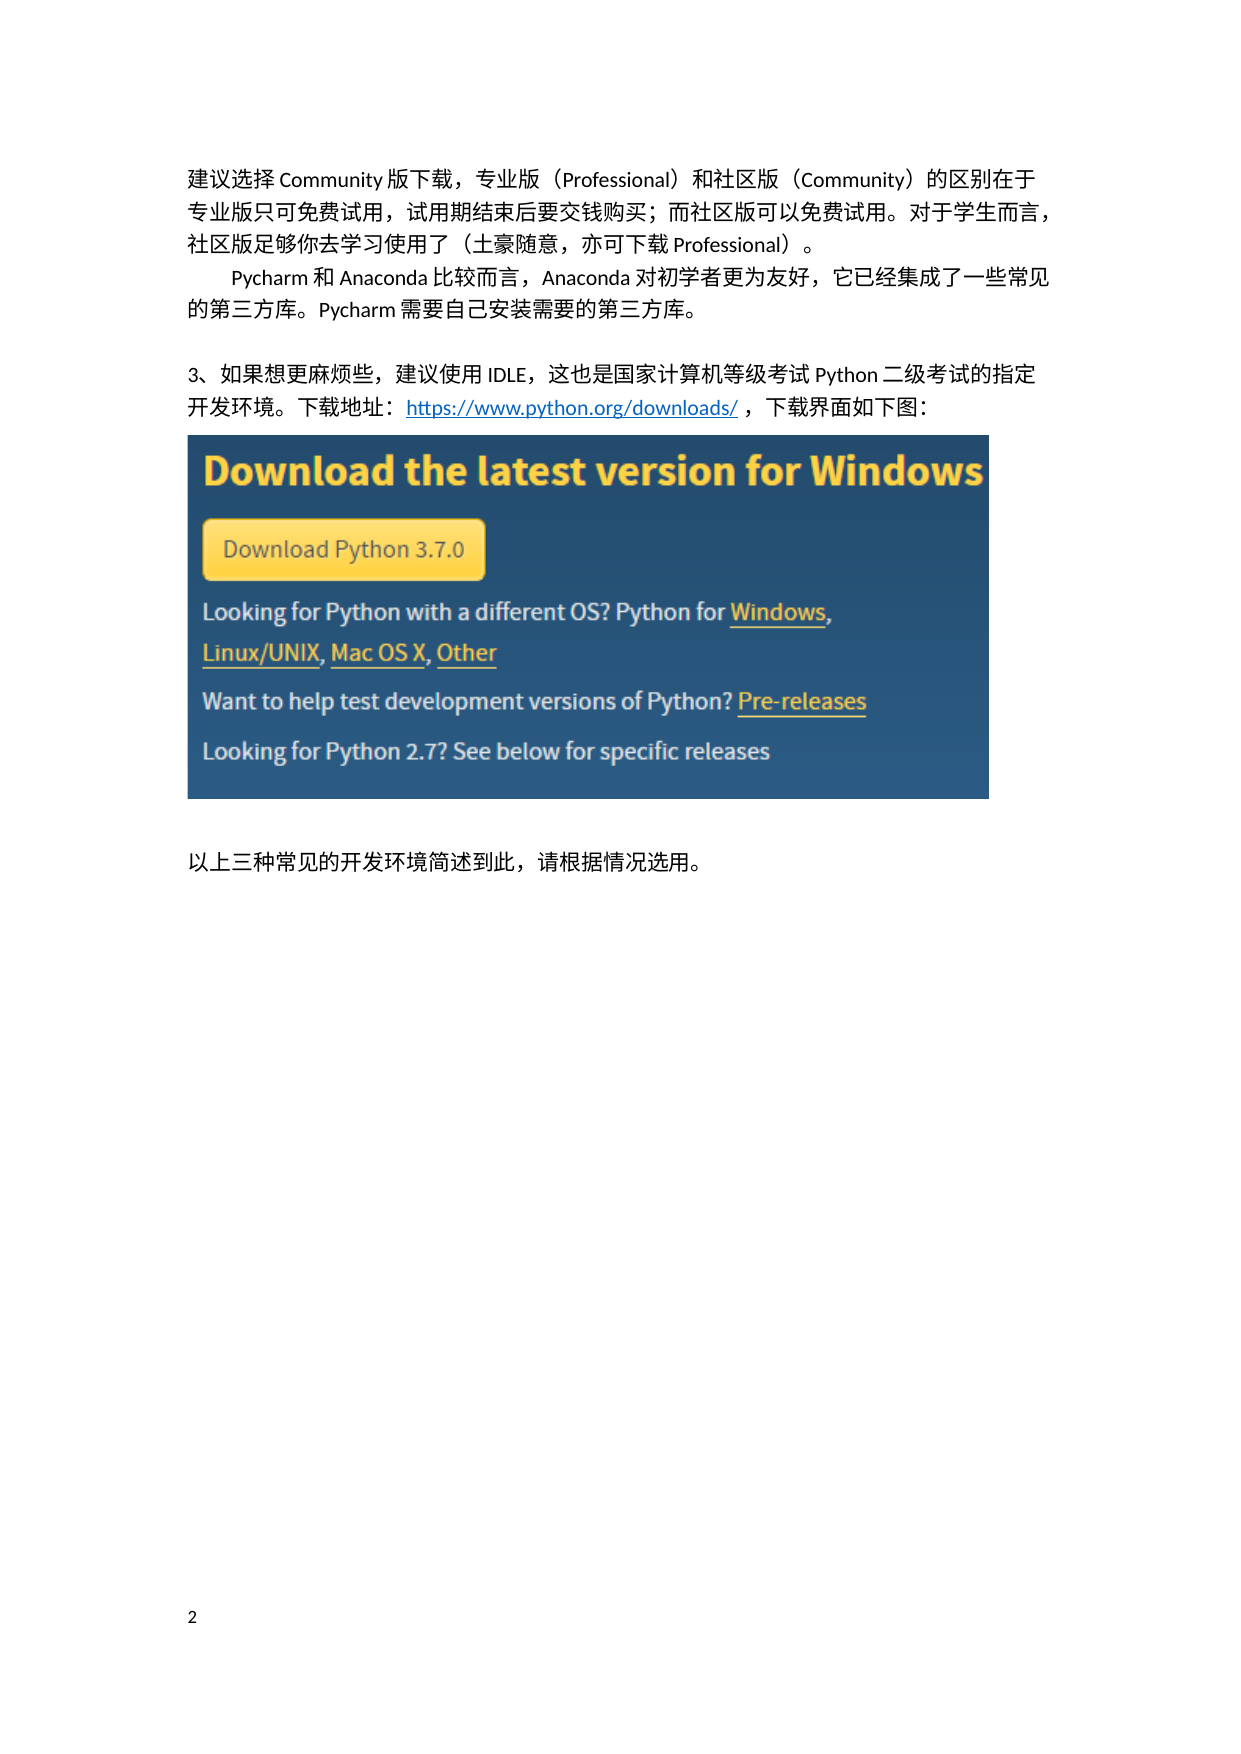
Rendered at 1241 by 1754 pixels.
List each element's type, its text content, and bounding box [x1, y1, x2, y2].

text 3、如果想更麻烦些，建议使用IDLE，这也是国家计算机等级考试Python二级考试的指定开发环境。下载地址：https://www.python.org/downloads/ ，下载界面如下图： [187, 357, 1053, 422]
text 以上三种常见的开发环境简述到此，请根据情况选用。 [187, 844, 1053, 877]
text Pycharm和Anaconda比较而言，Anaconda对初学者更为友好，它已经集成了一些常见的第三方库。Pycharm需要自己安装需要的第三方库。 [187, 259, 1053, 324]
text 建议选择Community版下载，专业版（Professional）和社区版（Community）的区别在于专业版只可免费试用，试用期结束后要交钱购买；而社区版可以免费试用。对于学生而言，社区版足够你去学习使用了（土豪随意，亦可下载Professional）。 [187, 162, 1053, 259]
picture [187, 435, 989, 799]
